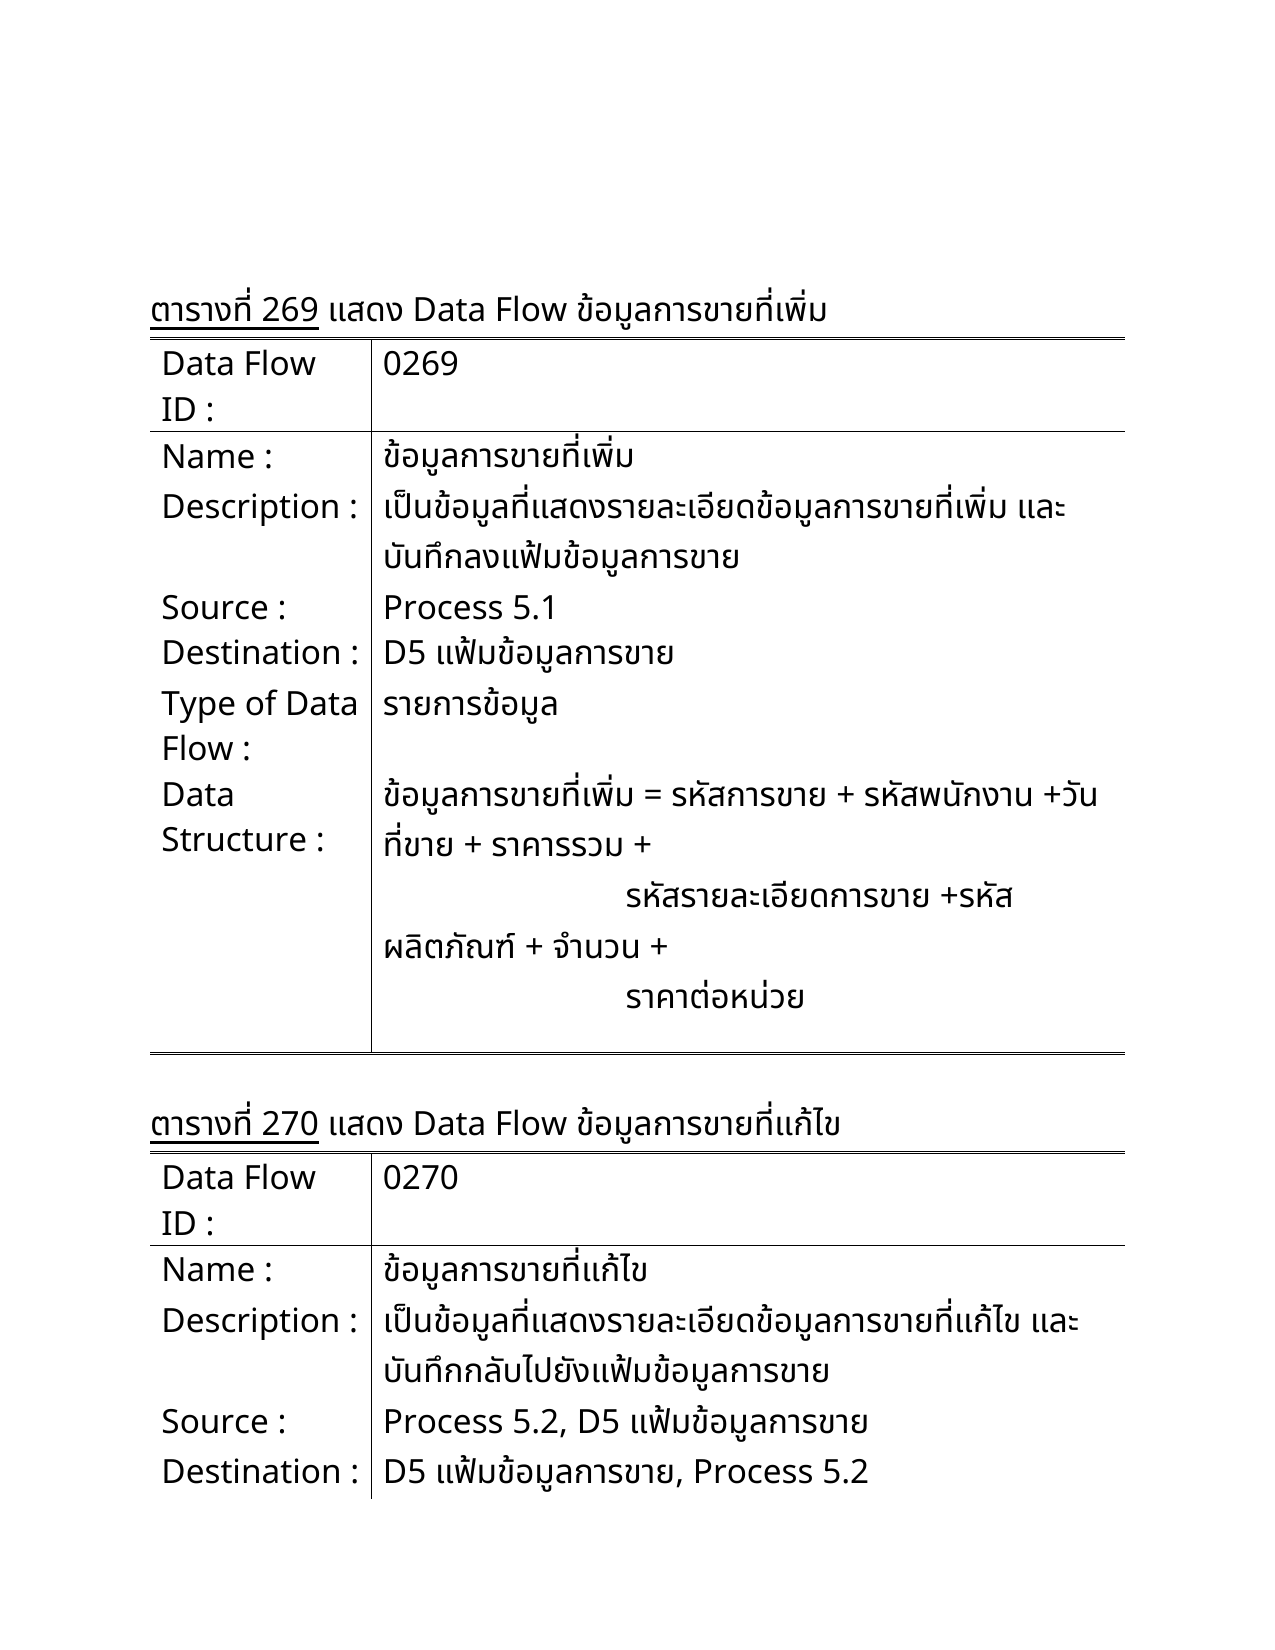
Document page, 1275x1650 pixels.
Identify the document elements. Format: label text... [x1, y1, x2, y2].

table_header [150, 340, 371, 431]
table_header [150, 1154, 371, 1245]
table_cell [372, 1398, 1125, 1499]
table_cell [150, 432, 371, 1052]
text ตารางที่ 269 แสดง Data Flow ข้อมูลการขายที่เพิ่ม [150, 286, 1125, 337]
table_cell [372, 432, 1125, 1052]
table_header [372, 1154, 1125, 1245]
text ตารางที่ 270 แสดง Data Flow ข้อมูลการขายที่แก้ไข [150, 1100, 1125, 1151]
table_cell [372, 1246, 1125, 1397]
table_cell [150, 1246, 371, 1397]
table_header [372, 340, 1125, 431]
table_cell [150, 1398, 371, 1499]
